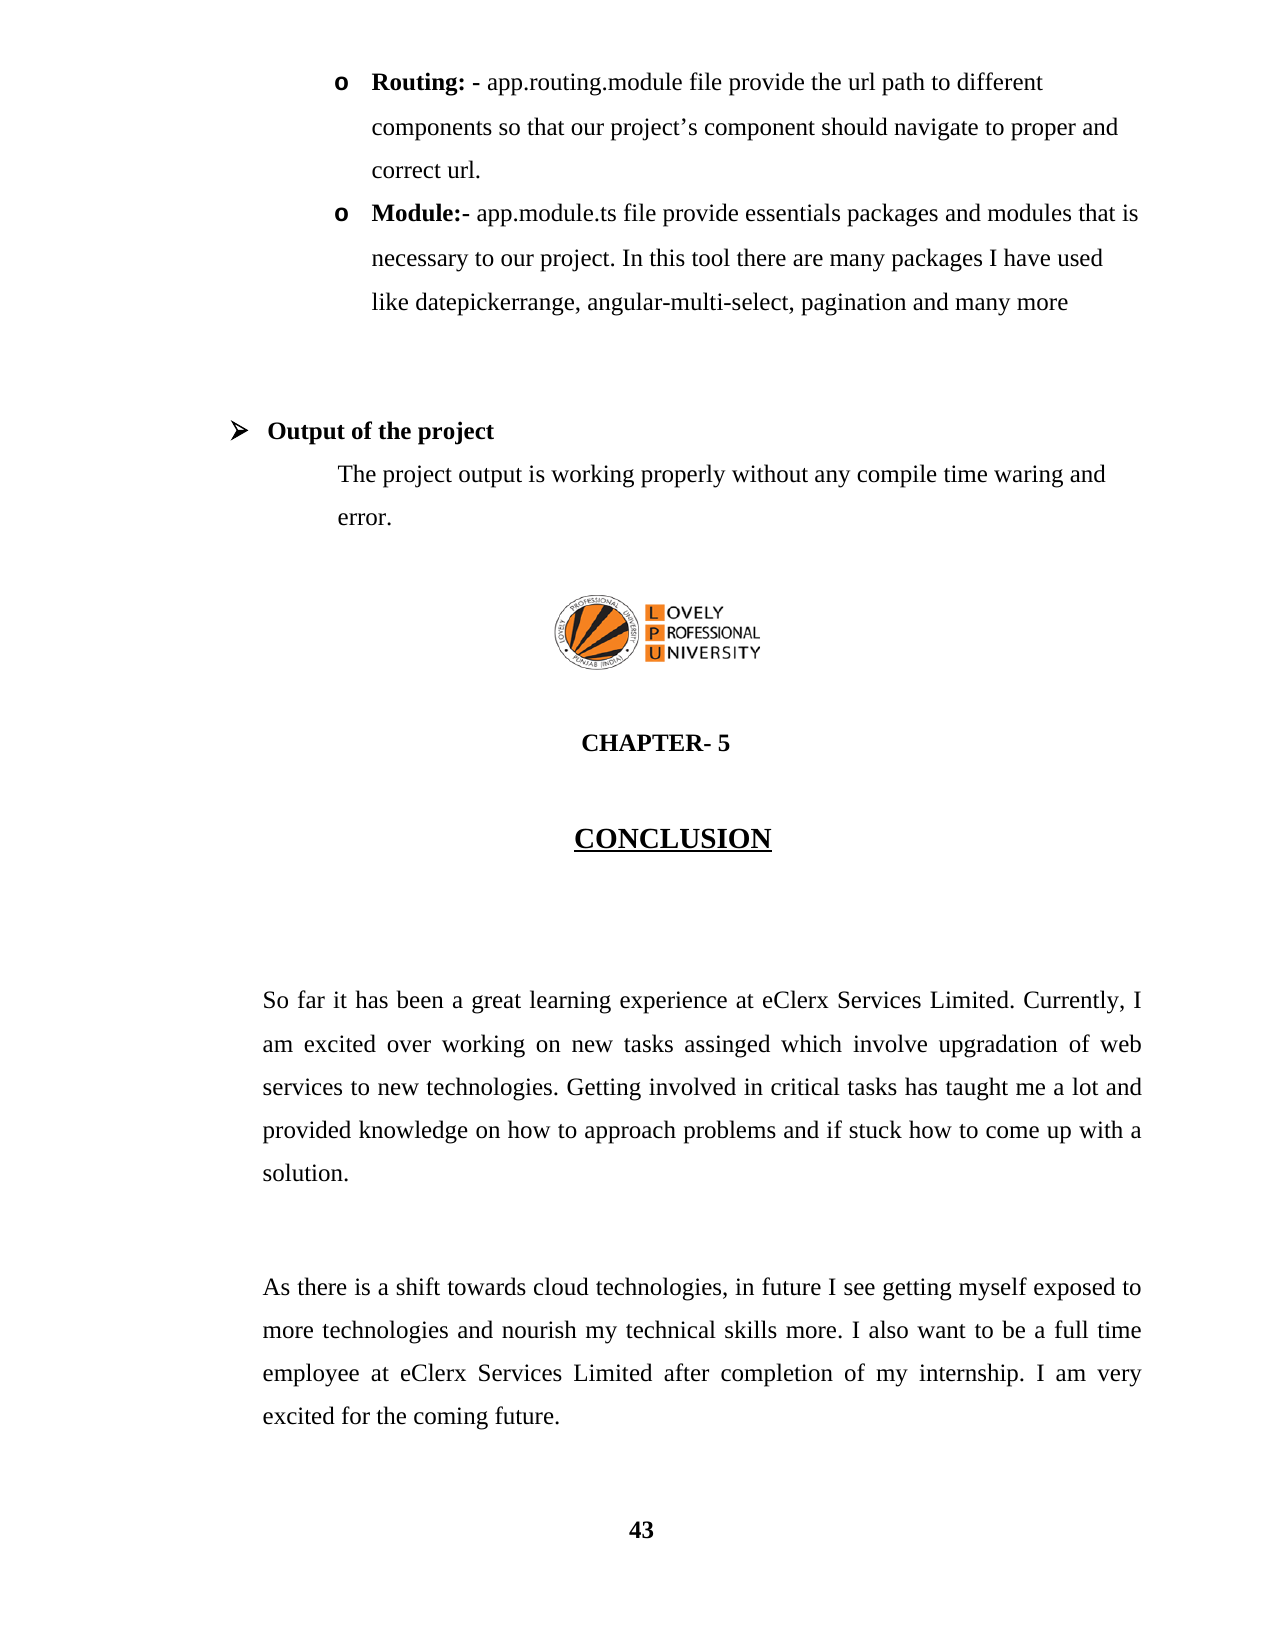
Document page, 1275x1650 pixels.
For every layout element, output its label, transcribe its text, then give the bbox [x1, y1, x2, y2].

text As there is a shift towards cloud technologies, in future I see getting myself exposed to more technologies and nourish my technical skills more. I also want to be a full time employee at eClerx Services Limited after completion of my internship. I am very excited for the coming future. [262, 1272, 1143, 1430]
subtitle CONCLUSION [231, 821, 1083, 855]
list Output of the project [229, 416, 1143, 445]
list The project output is working properly without any compile time waring and error. [337, 459, 1143, 531]
list Module:- app.module.ts file provide essentials packages and modules that is necessary to our project. In this tool there are many packages I have used like datepickerrange, angular-multi-select, pagination and many more [334, 198, 1143, 315]
text CHAPTER- 5 [168, 728, 1143, 757]
list Routing: - app.routing.module file provide the url path to different components so that our project’s component should navigate to proper and correct url. [334, 67, 1143, 184]
text So far it has been a great learning experience at eClerx Services Limited. Currently, I am excited over working on new tasks assinged which involve upgradation of web services to new technologies. Getting involved in critical tasks has taught me a lot and provided knowledge on how to approach problems and if stuck how to come up with a solution. [262, 986, 1143, 1187]
picture [554, 595, 761, 670]
